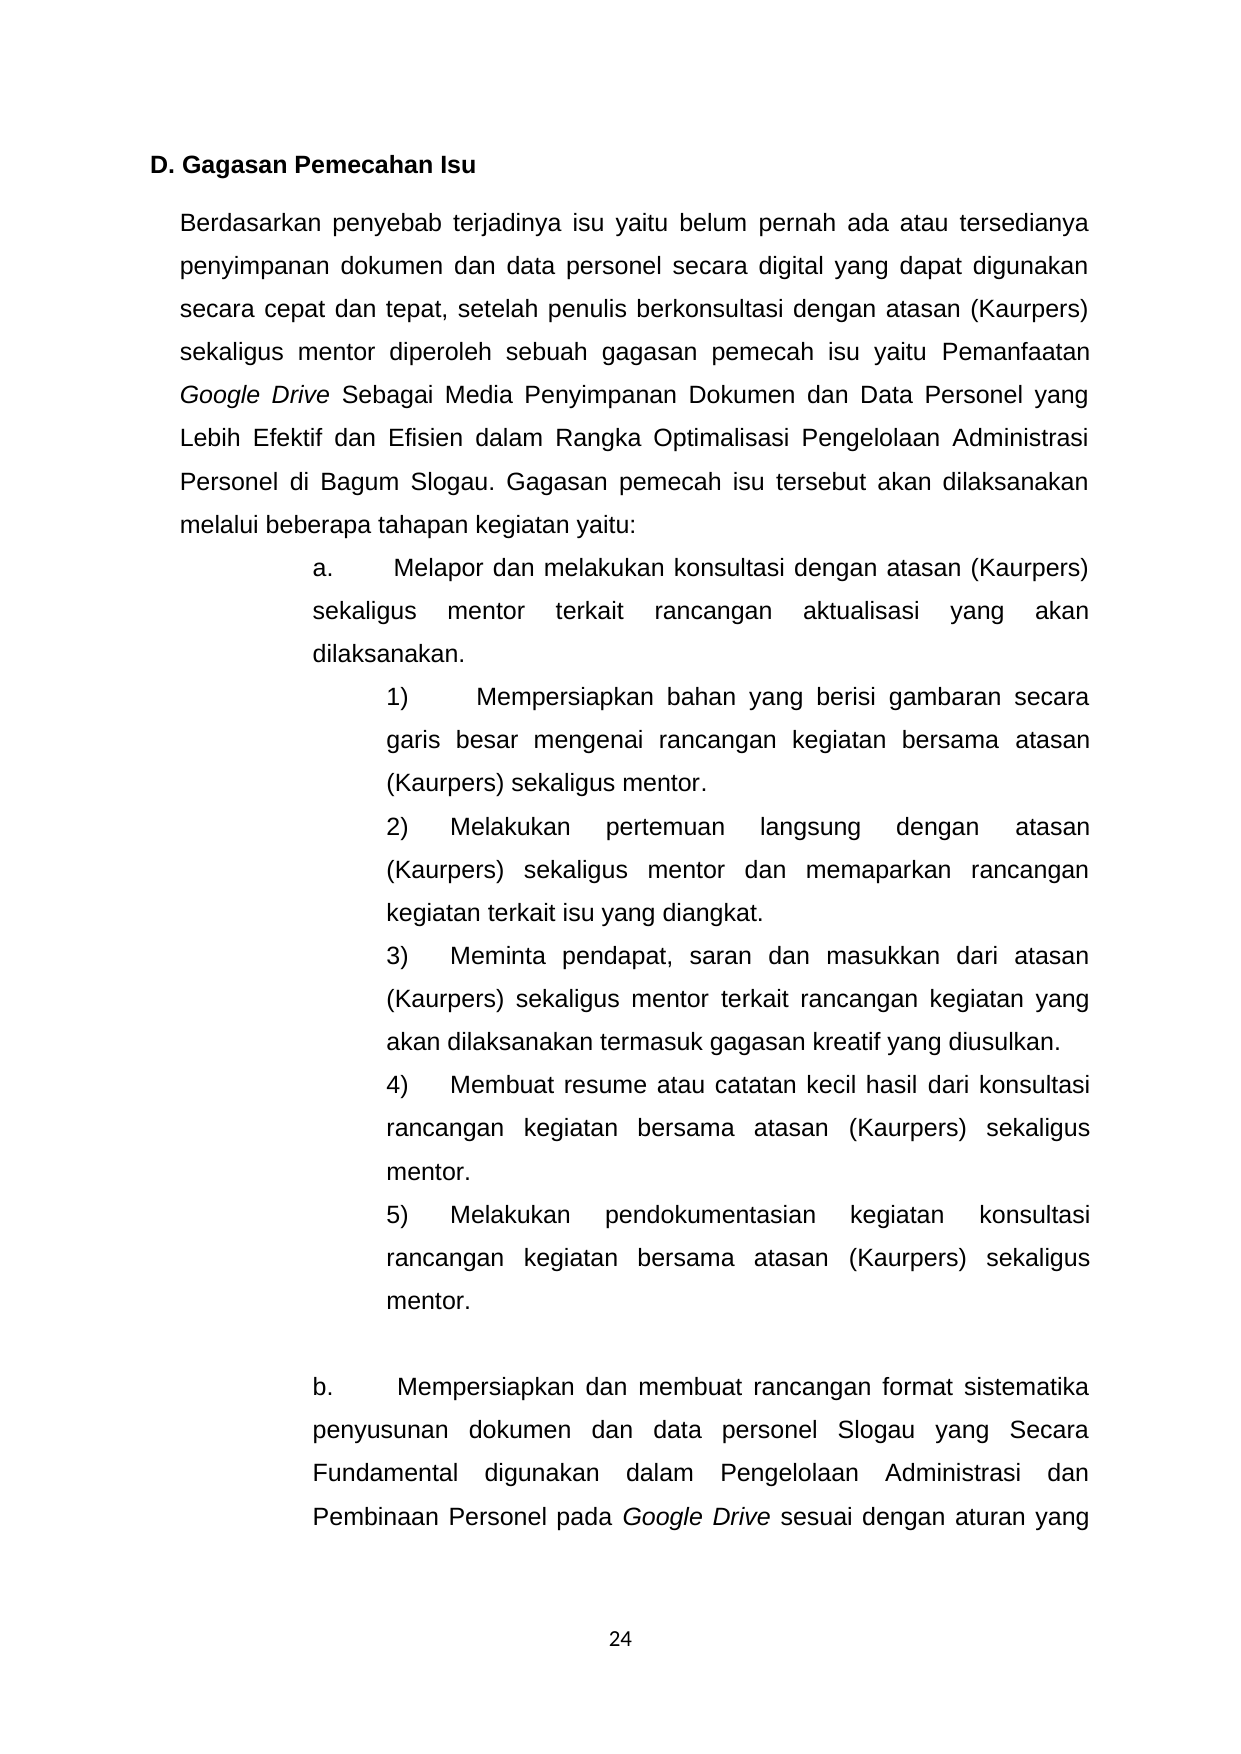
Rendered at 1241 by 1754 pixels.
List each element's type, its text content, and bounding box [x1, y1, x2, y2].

list Berdasarkan penyebab terjadinya isu yaitu belum pernah ada atau tersedianya penyimpanan dokumen dan data personel secara digital yang dapat digunakan secara cepat dan tepat, setelah penulis berkonsultasi dengan atasan (Kaurpers) sekaligus mentor diperoleh sebuah gagasan pemecah isu yaitu Pemanfaatan Google Drive Sebagai Media Penyimpanan Dokumen dan Data Personel yang Lebih Efektif dan Efisien dalam Rangka Optimalisasi Pengelolaan Administrasi Personel di Bagum Slogau. Gagasan pemecah isu tersebut akan dilaksanakan melalui beberapa tahapan kegiatan yaitu: [179, 208, 1090, 538]
list Melakukan pendokumentasian kegiatan konsultasi rancangan kegiatan bersama atasan (Kaurpers) sekaligus mentor. [386, 1199, 1090, 1314]
list Membuat resume atau catatan kecil hasil dari konsultasi rancangan kegiatan bersama atasan (Kaurpers) sekaligus mentor. [386, 1070, 1090, 1185]
list Melakukan pertemuan langsung dengan atasan (Kaurpers) sekaligus mentor dan memaparkan rancangan kegiatan terkait isu yang diangkat. [386, 811, 1090, 926]
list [312, 1372, 1090, 1530]
list Melapor dan melakukan konsultasi dengan atasan (Kaurpers) sekaligus mentor terkait rancangan aktualisasi yang akan dilaksanakan. [312, 553, 1090, 668]
list Mempersiapkan bahan yang berisi gambaran secara garis besar mengenai rancangan kegiatan bersama atasan (Kaurpers) sekaligus mentor. [386, 682, 1090, 797]
list Meminta pendapat, saran dan masukkan dari atasan (Kaurpers) sekaligus mentor terkait rancangan kegiatan yang akan dilaksanakan termasuk gagasan kreatif yang diusulkan. [386, 941, 1090, 1056]
text D. Gagasan Pemecahan Isu [150, 150, 1090, 179]
